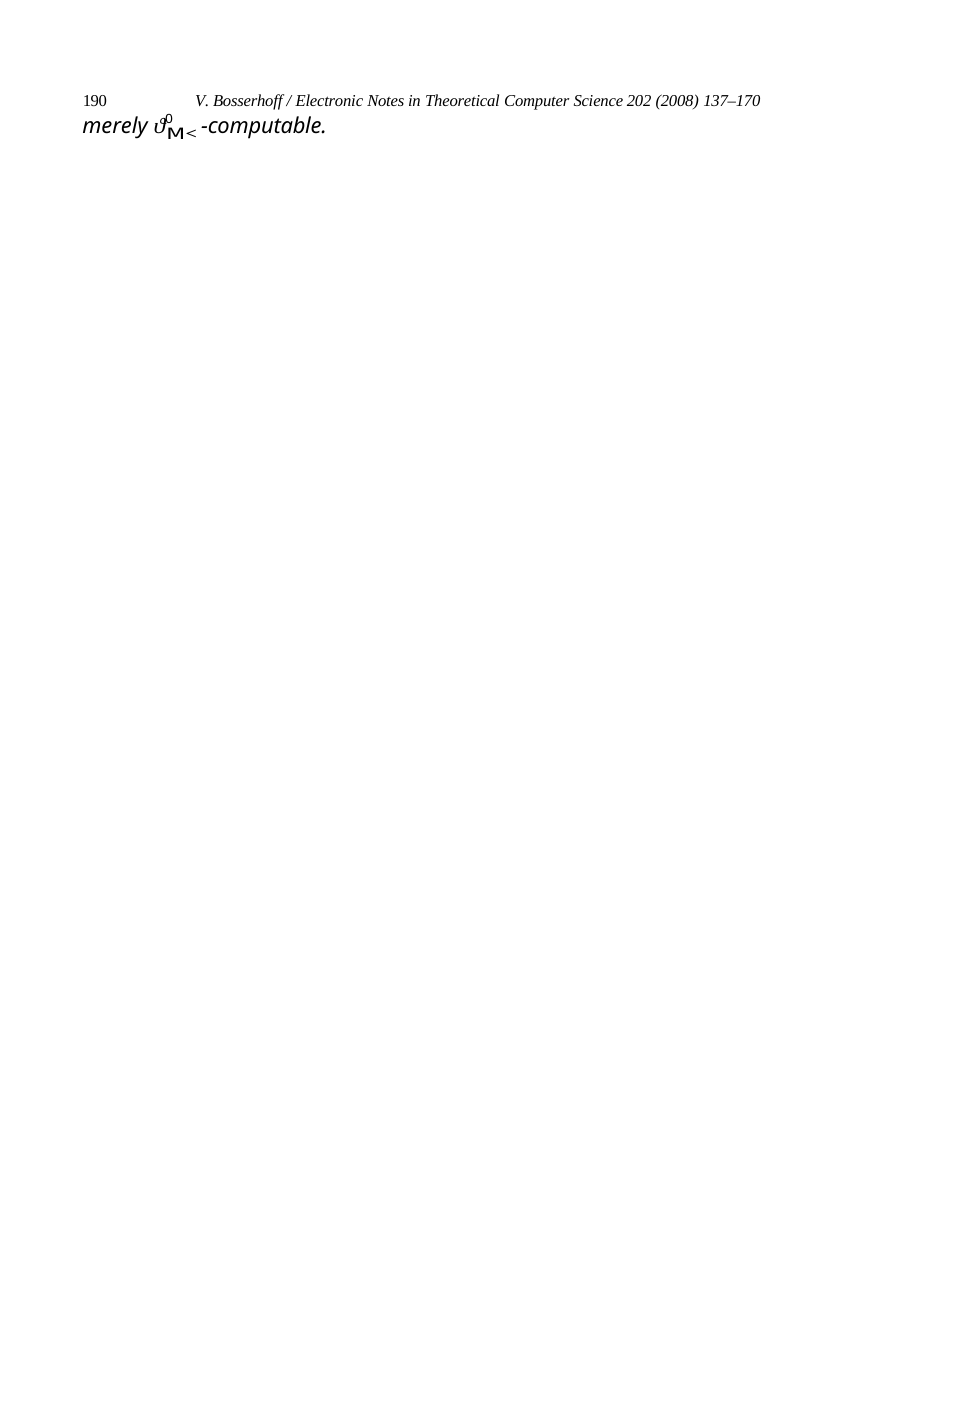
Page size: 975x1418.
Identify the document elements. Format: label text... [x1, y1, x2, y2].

text merely ϑ0 [82, 110, 174, 139]
text -computable. [201, 110, 921, 139]
